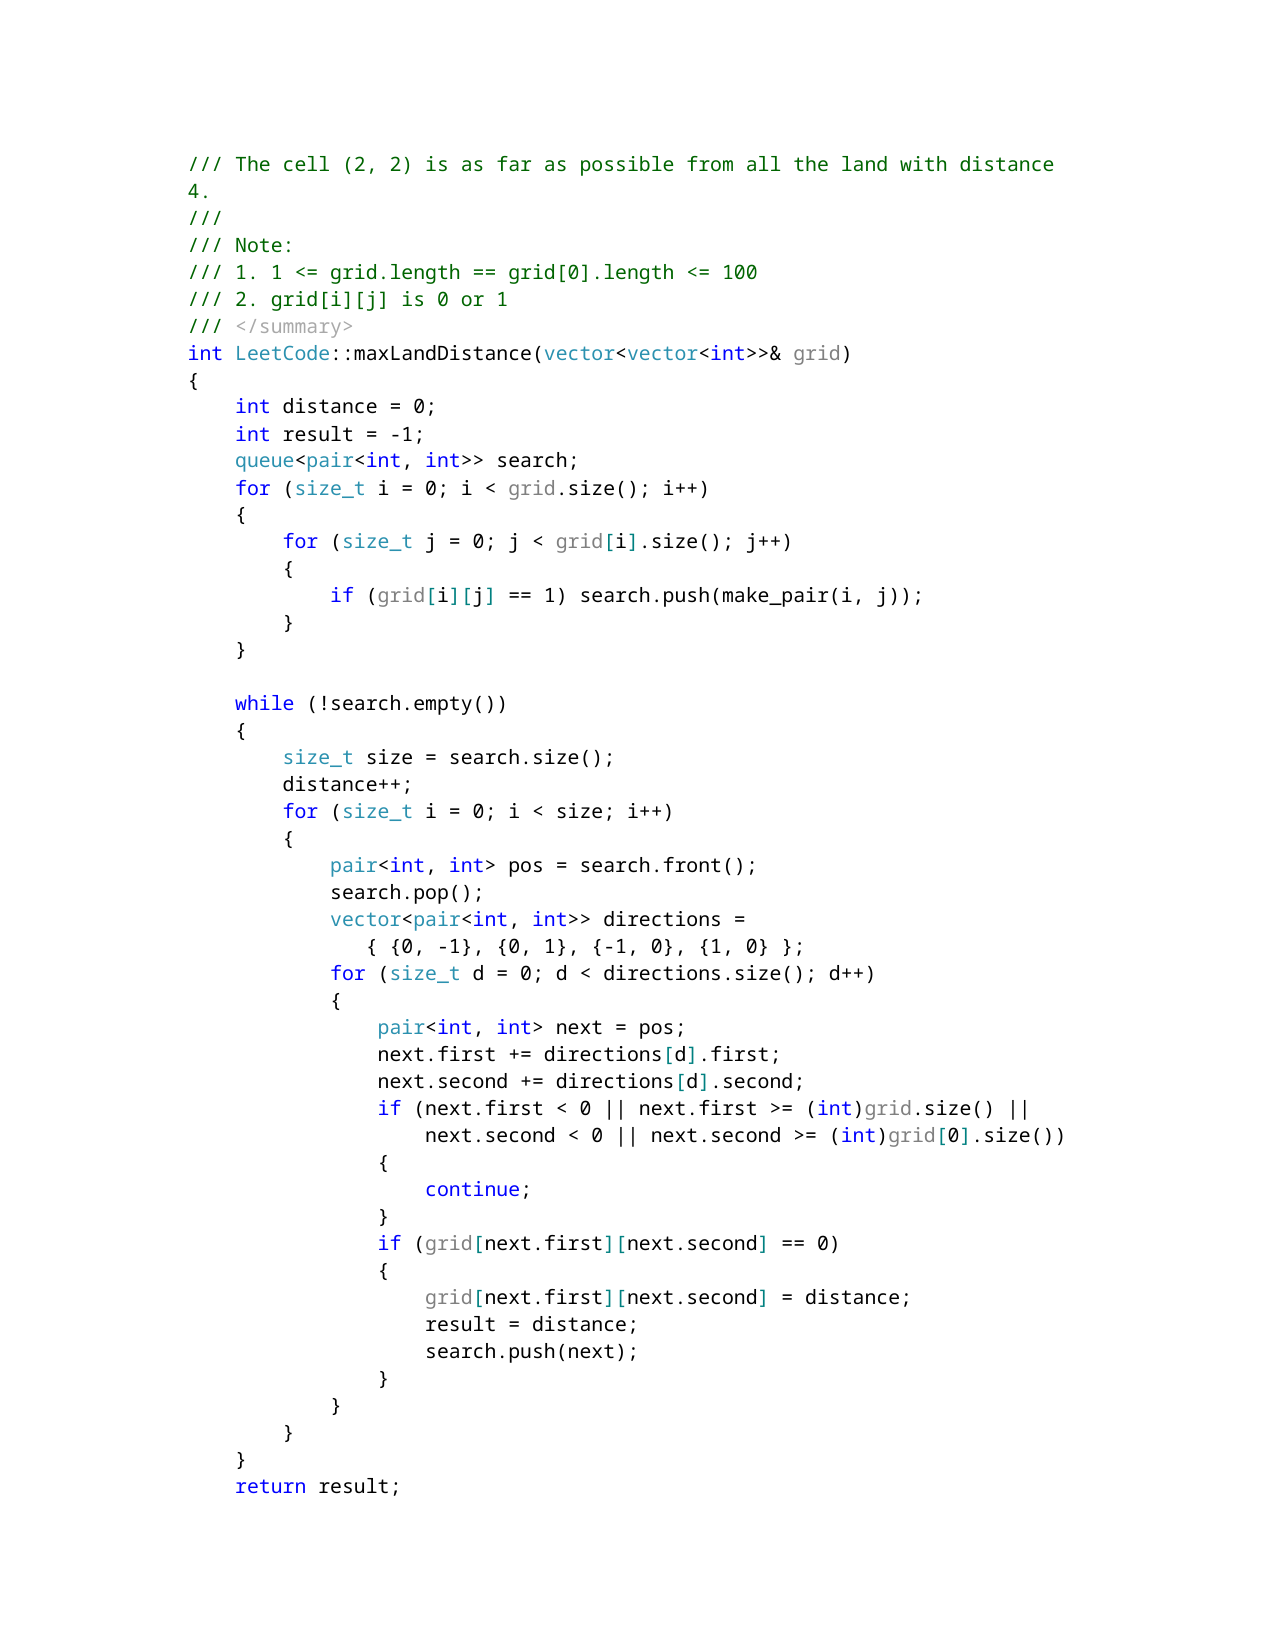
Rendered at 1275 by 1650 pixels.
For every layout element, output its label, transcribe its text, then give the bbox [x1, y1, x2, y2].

text search.push(next); [187, 1337, 1087, 1364]
text distance++; [187, 771, 1087, 797]
text int LeetCode::maxLandDistance(vector<vector<int>>& grid) [187, 339, 1087, 366]
text { [187, 366, 1087, 393]
text queue<pair<int, int>> search; [187, 447, 1087, 474]
text /// </summary> [187, 312, 1087, 339]
text { [187, 501, 1087, 528]
text } [187, 1364, 1087, 1391]
text next.second += directions[d].second; [187, 1067, 1087, 1094]
text { [187, 1148, 1087, 1175]
text /// Note: [187, 231, 1087, 258]
text search.pop(); [187, 878, 1087, 905]
text pair<int, int> next = pos; [187, 1013, 1087, 1040]
text } [187, 1391, 1087, 1418]
text for (size_t i = 0; i < size; i++) [187, 797, 1087, 824]
text for (size_t j = 0; j < grid[i].size(); j++) [187, 528, 1087, 555]
text { [187, 555, 1087, 582]
text vector<pair<int, int>> directions = [187, 905, 1087, 932]
text { [187, 717, 1087, 743]
text size_t size = search.size(); [187, 743, 1087, 771]
text { {0, -1}, {0, 1}, {-1, 0}, {1, 0} }; [187, 932, 1087, 959]
text pair<int, int> pos = search.front(); [187, 851, 1087, 878]
text } [187, 636, 1087, 663]
text } [187, 1418, 1087, 1445]
text { [187, 986, 1087, 1013]
text grid[next.first][next.second] = distance; [187, 1283, 1087, 1310]
text return result; [187, 1472, 1087, 1499]
text if (next.first < 0 || next.first >= (int)grid.size() || [187, 1094, 1087, 1121]
text if (grid[i][j] == 1) search.push(make_pair(i, j)); [187, 582, 1087, 609]
text for (size_t i = 0; i < grid.size(); i++) [187, 474, 1087, 501]
text next.first += directions[d].first; [187, 1040, 1087, 1067]
text result = distance; [187, 1310, 1087, 1337]
text while (!search.empty()) [187, 689, 1087, 717]
text } [187, 1202, 1087, 1229]
text for (size_t d = 0; d < directions.size(); d++) [187, 959, 1087, 986]
text /// The cell (2, 2) is as far as possible from all the land with distance 4. [187, 150, 1087, 204]
text /// 2. grid[i][j] is 0 or 1 [187, 285, 1087, 312]
text { [187, 824, 1087, 851]
text int result = -1; [187, 420, 1087, 447]
text continue; [187, 1175, 1087, 1202]
text /// 1. 1 <= grid.length == grid[0].length <= 100 [187, 258, 1087, 285]
text { [187, 1256, 1087, 1283]
text /// [187, 204, 1087, 231]
text } [187, 1445, 1087, 1472]
text next.second < 0 || next.second >= (int)grid[0].size()) [187, 1121, 1087, 1148]
text if (grid[next.first][next.second] == 0) [187, 1229, 1087, 1256]
text } [187, 609, 1087, 636]
text int distance = 0; [187, 393, 1087, 420]
